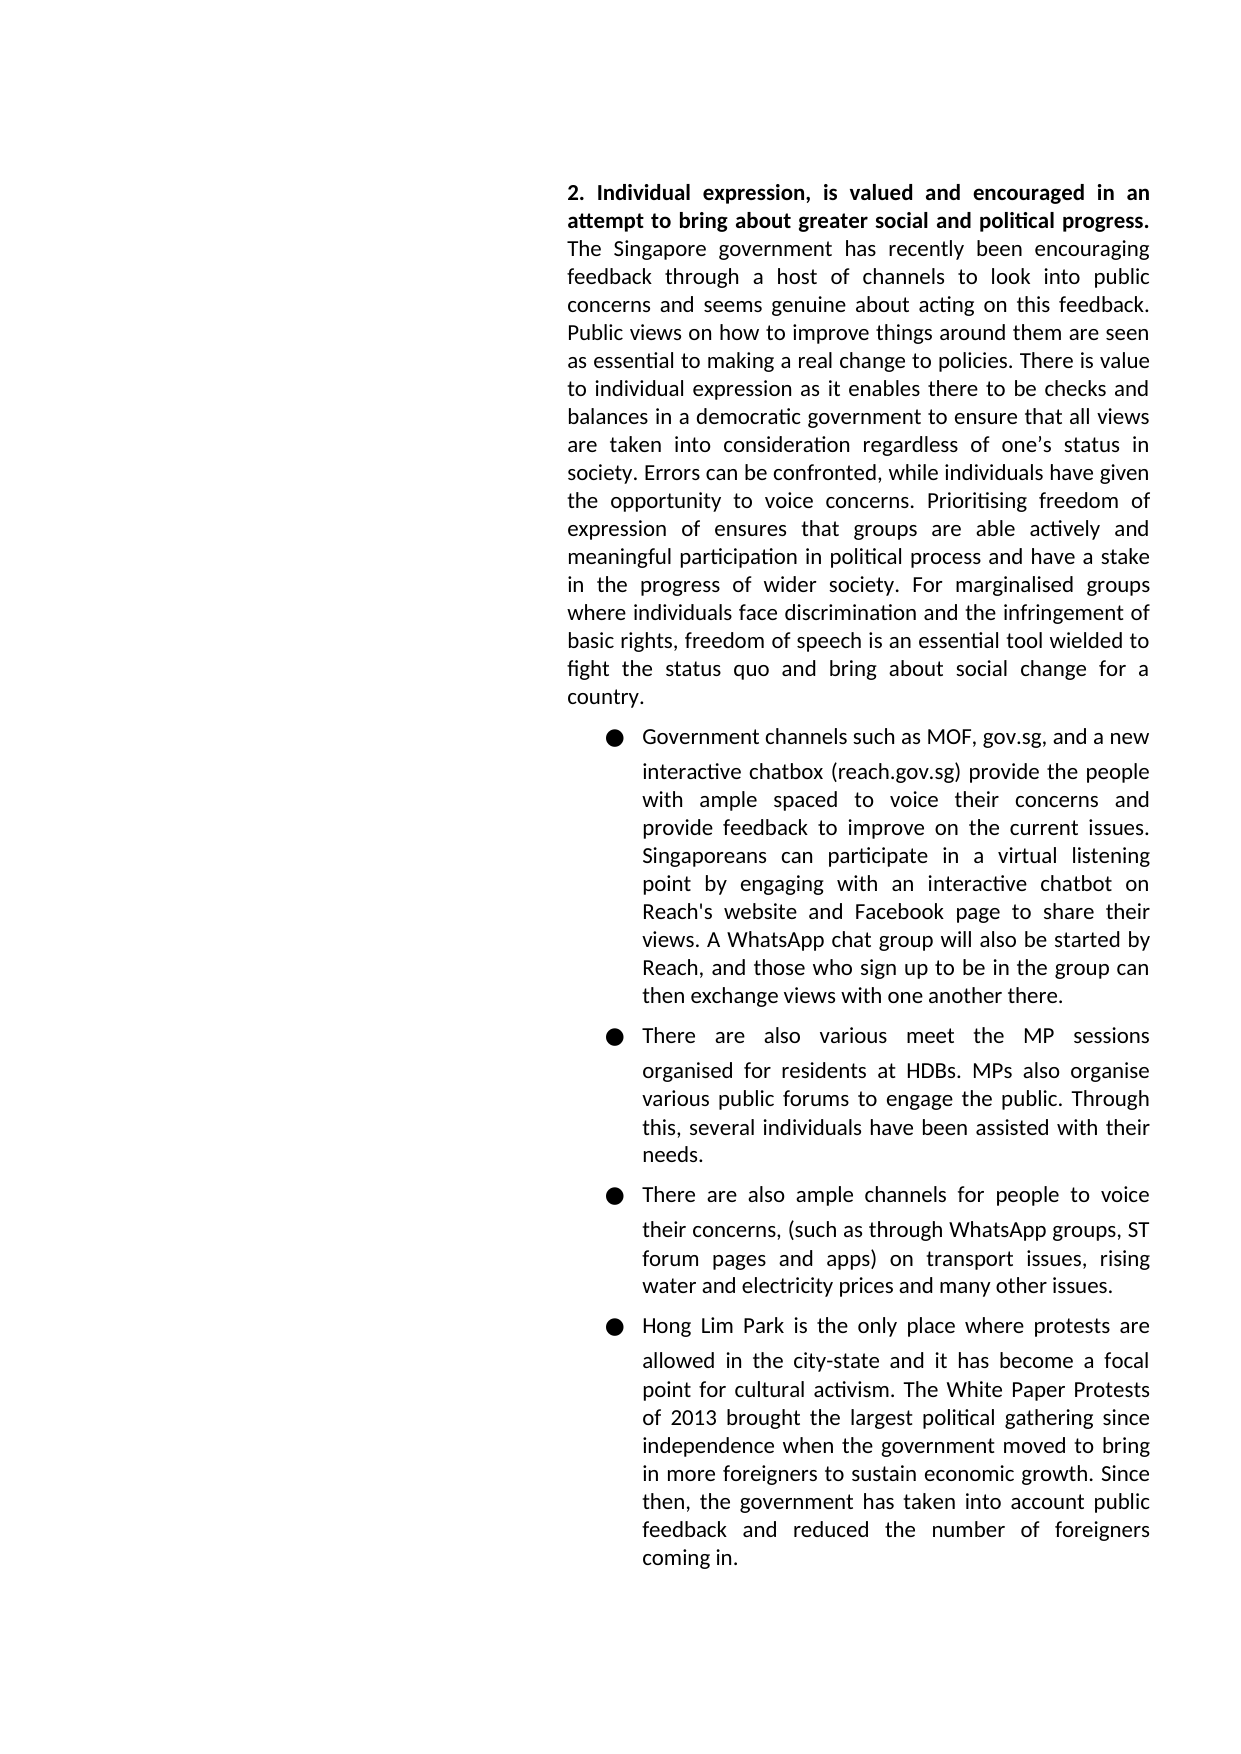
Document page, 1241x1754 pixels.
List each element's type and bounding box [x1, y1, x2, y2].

table_cell [556, 150, 1162, 1571]
